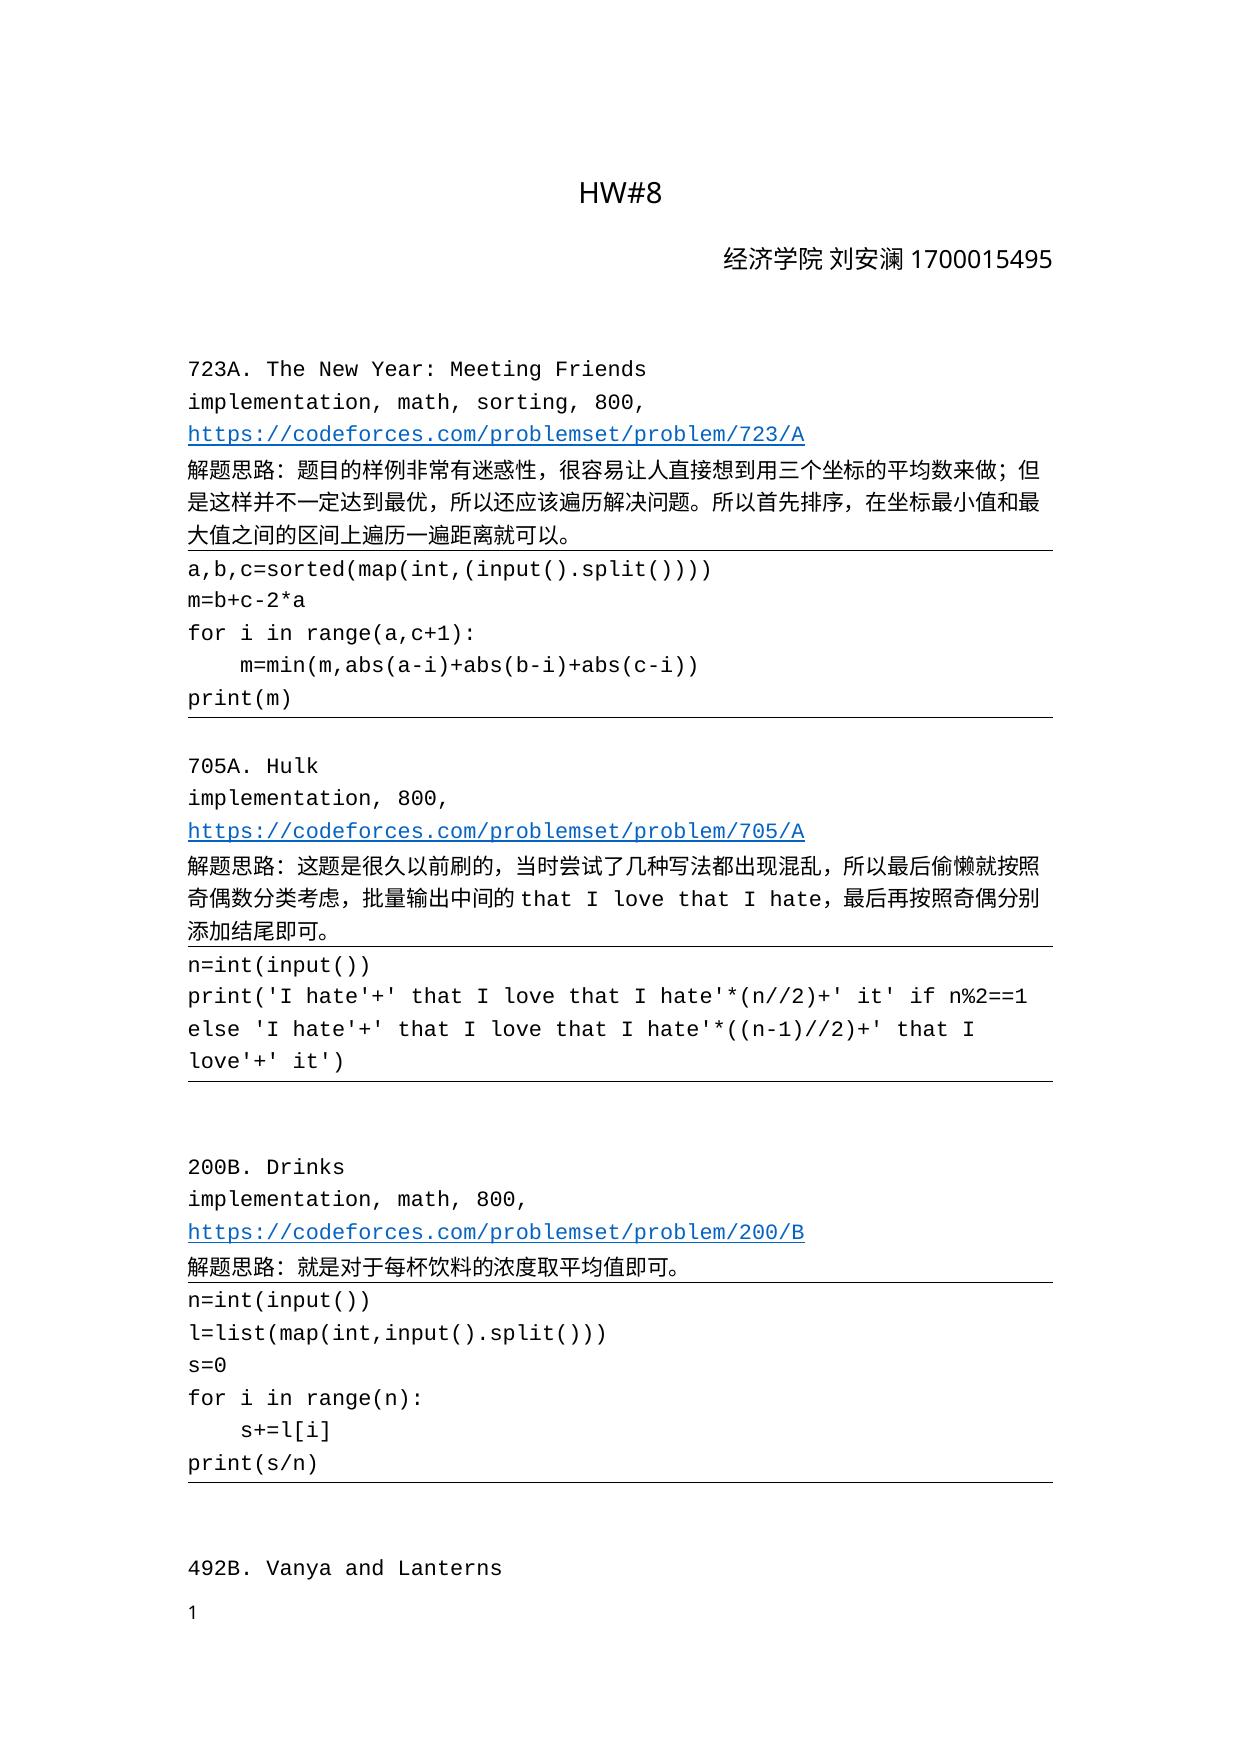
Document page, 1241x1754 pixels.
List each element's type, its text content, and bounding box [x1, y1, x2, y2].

text m=min(m,abs(a-i)+abs(b-i)+abs(c-i)) [187, 650, 1053, 680]
text ﻿n=int(input()) [187, 947, 1053, 978]
text n=int(input()) [187, 1283, 1053, 1318]
text ﻿﻿a,b,c=sorted(map(int,(input().split()))) [187, 551, 1053, 585]
text HW#8 [187, 160, 1053, 225]
text for i in range(n): [187, 1383, 1053, 1415]
text for i in range(a,c+1): [187, 618, 1053, 650]
text 解题思路：这题是很久以前刷的，当时尝试了几种写法都出现混乱，所以最后偷懒就按照奇偶数分类考虑，批量输出中间的that I love that I hate，最后再按照奇偶分别添加结尾即可。 [187, 848, 1053, 946]
text print(m) [187, 680, 1053, 718]
text 200B. Drinks [187, 1152, 1053, 1185]
text l=list(map(int,input().split())) [187, 1318, 1053, 1350]
text print(s/n) [187, 1445, 1053, 1483]
text 723A. The New Year: Meeting Friends [187, 355, 1053, 387]
text 经济学院 刘安澜 1700015495 [187, 225, 1053, 290]
text implementation, 800, https://codeforces.com/problemset/problem/705/A [187, 783, 1053, 848]
text 解题思路：题目的样例非常有迷惑性，很容易让人直接想到用三个坐标的平均数来做；但是这样并不一定达到最优，所以还应该遍历解决问题。所以首先排序，在坐标最小值和最大值之间的区间上遍历一遍距离就可以。 [187, 452, 1053, 550]
text s=0 [187, 1350, 1053, 1383]
text s+=l[i] [187, 1415, 1053, 1445]
text 705A. Hulk [187, 751, 1053, 783]
text implementation, math, sorting, 800, https://codeforces.com/problemset/problem/723/A [187, 387, 1053, 452]
text m=b+c-2*a [187, 585, 1053, 618]
text ﻿解题思路：就是对于每杯饮料的浓度取平均值即可。 [187, 1250, 1053, 1282]
text 492B. Vanya and Lanterns [187, 1553, 1053, 1586]
text print('I hate'+' that I love that I hate'*(n//2)+' it' if n%2==1 else 'I hate'+' that I love that I hate'*((n-1)//2)+' that I love'+' it') [187, 978, 1053, 1082]
text implementation, math, 800, https://codeforces.com/problemset/problem/200/B [187, 1185, 1053, 1250]
